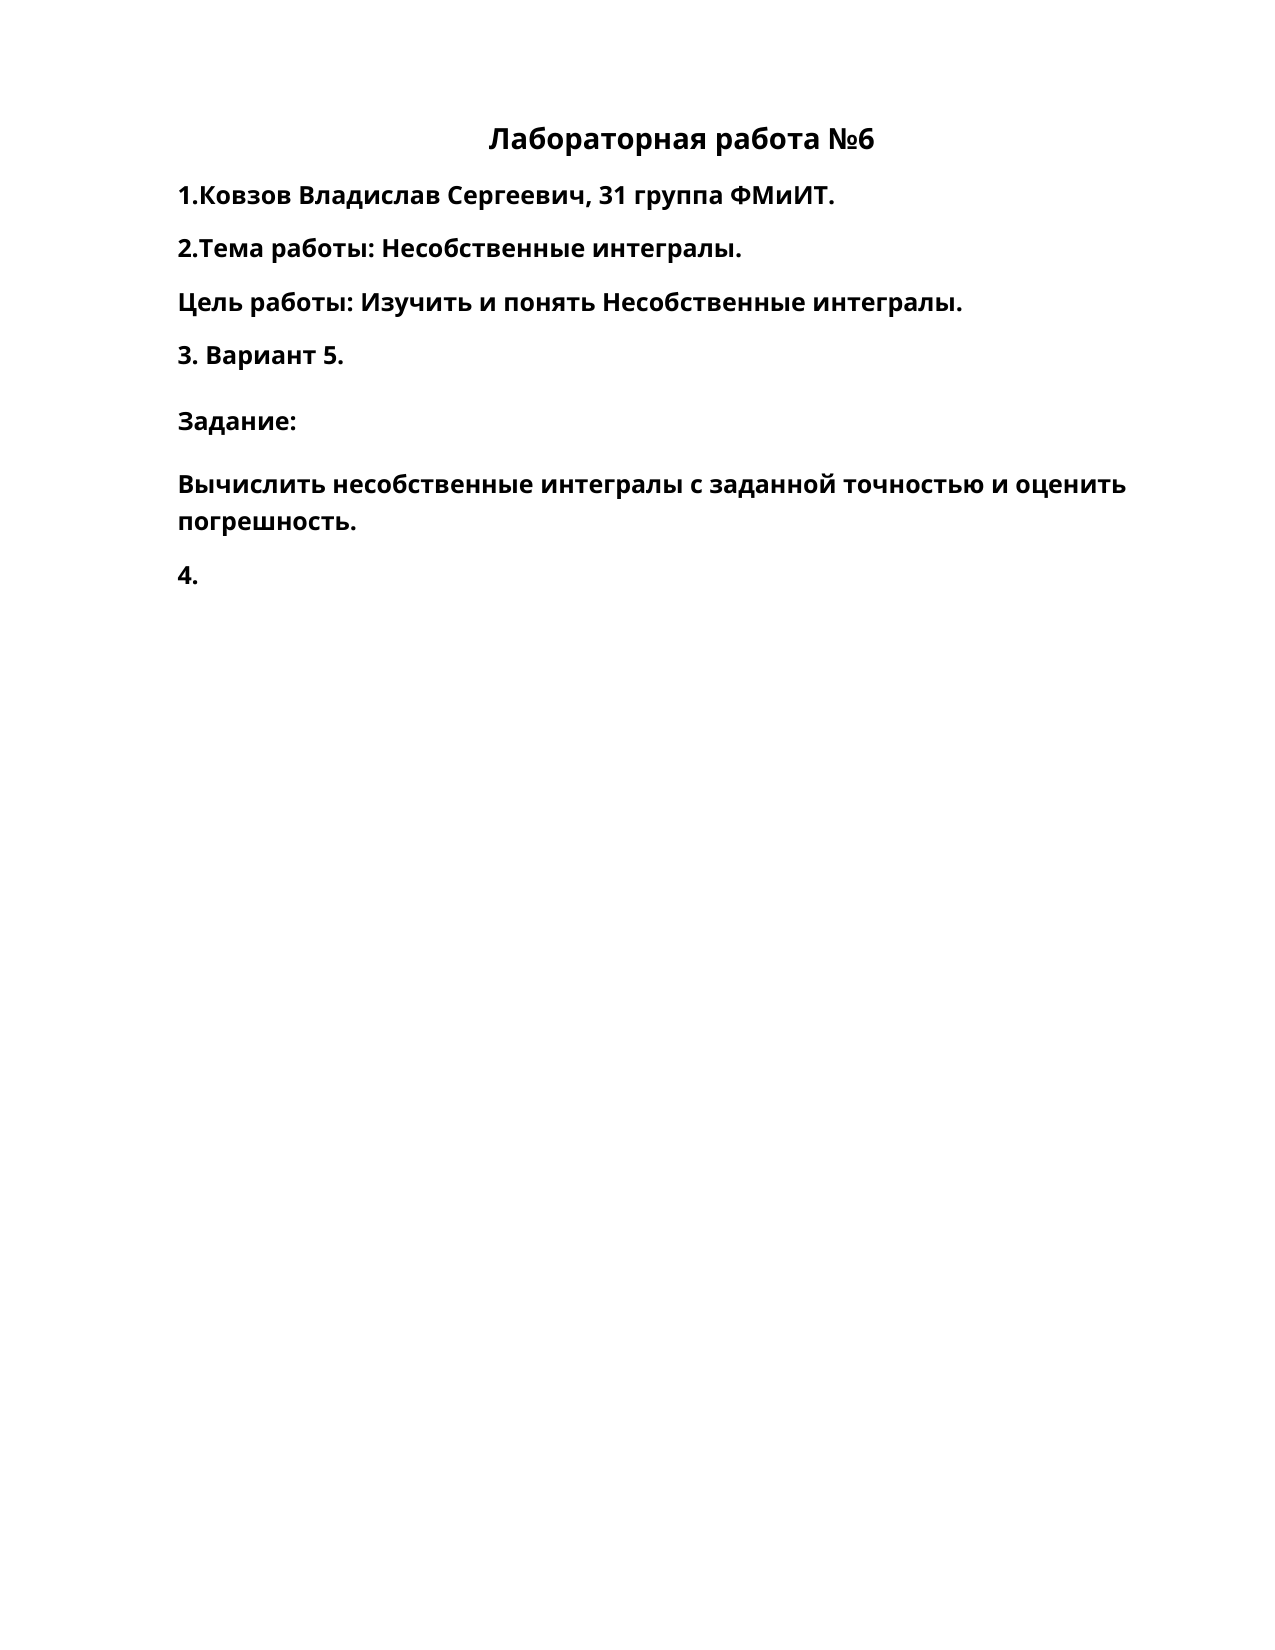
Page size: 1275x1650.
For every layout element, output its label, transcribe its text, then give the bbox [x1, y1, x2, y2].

text Задание: [177, 404, 1186, 438]
text Цель работы: Изучить и понять Несобственные интегралы. [177, 284, 1186, 318]
text 4. [177, 557, 1186, 591]
text 2.Тема работы: Несобственные интегралы. [177, 231, 1186, 265]
text 3. Вариант 5. [177, 338, 1186, 372]
text 1.Ковзов Владислав Сергеевич, 31 группа ФМиИТ. [177, 178, 1186, 212]
text Вычислить несобственные интегралы с заданной точностью и оценить погрешность. [177, 467, 1186, 538]
text Лабораторная работа №6 [177, 118, 1186, 158]
